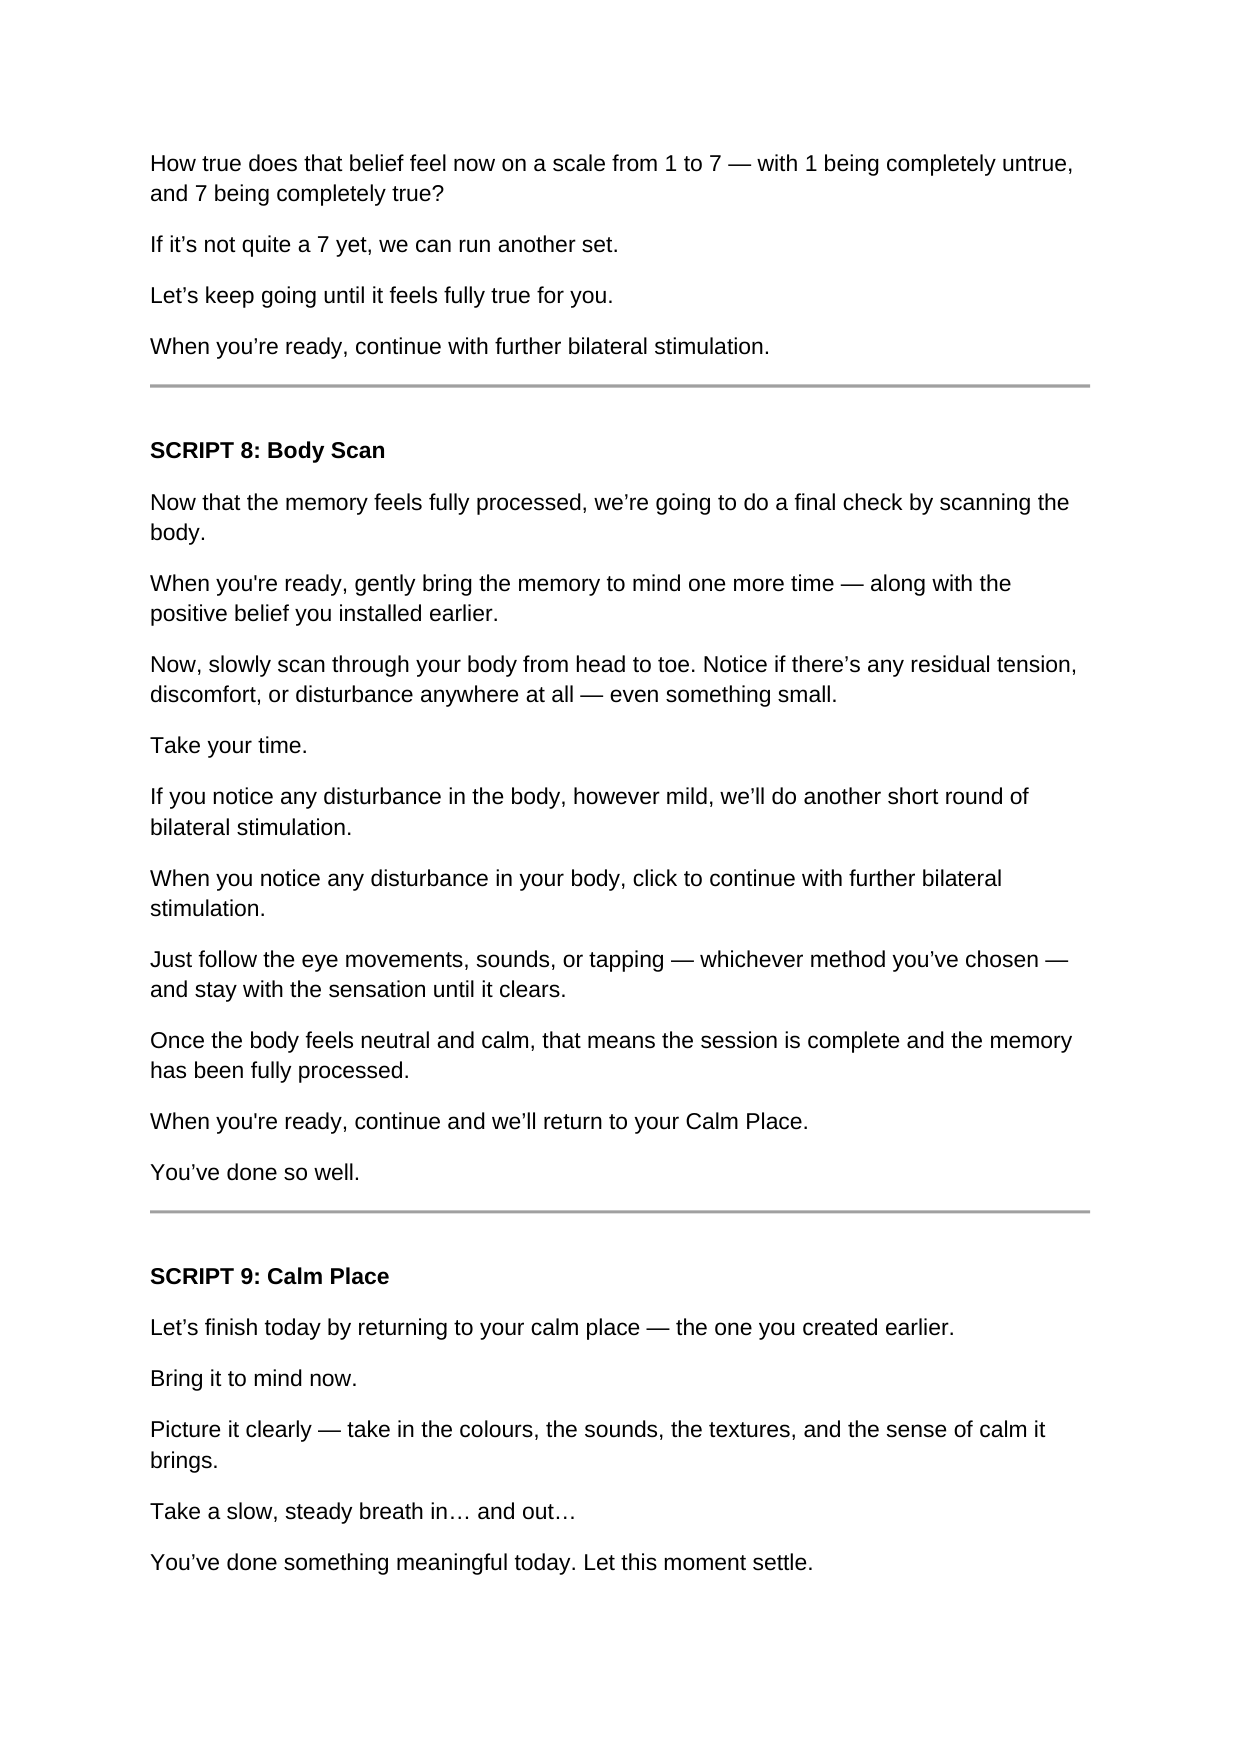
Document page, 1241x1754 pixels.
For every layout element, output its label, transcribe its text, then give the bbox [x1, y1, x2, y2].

text You’ve done something meaningful today. Let this moment settle. [150, 1549, 1090, 1575]
text Bring it to mind now. [150, 1365, 1090, 1392]
text Take your time. [150, 732, 1090, 758]
text Picture it clearly — take in the colours, the sounds, the textures, and the sense of calm it brings. [150, 1416, 1090, 1473]
text Now that the memory feels fully processed, we’re going to do a final check by scanning the body. [150, 488, 1090, 545]
text If it’s not quite a 7 yet, we can run another set. [150, 231, 1090, 258]
text Now, slowly scan through your body from head to toe. Notice if there’s any residual tension, discomfort, or disturbance anywhere at all — even something small. [150, 651, 1090, 707]
text How true does that belief feel now on a scale from 1 to 7 — with 1 being completely untrue, and 7 being completely true? [150, 150, 1090, 207]
text When you're ready, continue and we’ll return to your Calm Place. [150, 1108, 1090, 1134]
text Just follow the eye movements, sounds, or tapping — whichever method you’ve chosen — and stay with the sensation until it clears. [150, 946, 1090, 1002]
text When you notice any disturbance in your body, click to continue with further bilateral stimulation. [150, 864, 1090, 921]
text You’ve done so well. [150, 1159, 1090, 1186]
text SCRIPT 8: Body Scan [150, 437, 1090, 464]
text Let’s keep going until it feels fully true for you. [150, 282, 1090, 309]
text Let’s finish today by returning to your calm place — the one you created earlier. [150, 1314, 1090, 1341]
text SCRIPT 9: Calm Place [150, 1263, 1090, 1290]
text When you're ready, gently bring the memory to mind one more time — along with the positive belief you installed earlier. [150, 570, 1090, 626]
text If you notice any disturbance in the body, however mild, we’ll do another short round of bilateral stimulation. [150, 783, 1090, 840]
text Take a slow, steady breath in… and out… [150, 1498, 1090, 1524]
text Once the body feels neutral and calm, that means the session is complete and the memory has been fully processed. [150, 1027, 1090, 1083]
text When you’re ready, continue with further bilateral stimulation. [150, 333, 1090, 360]
